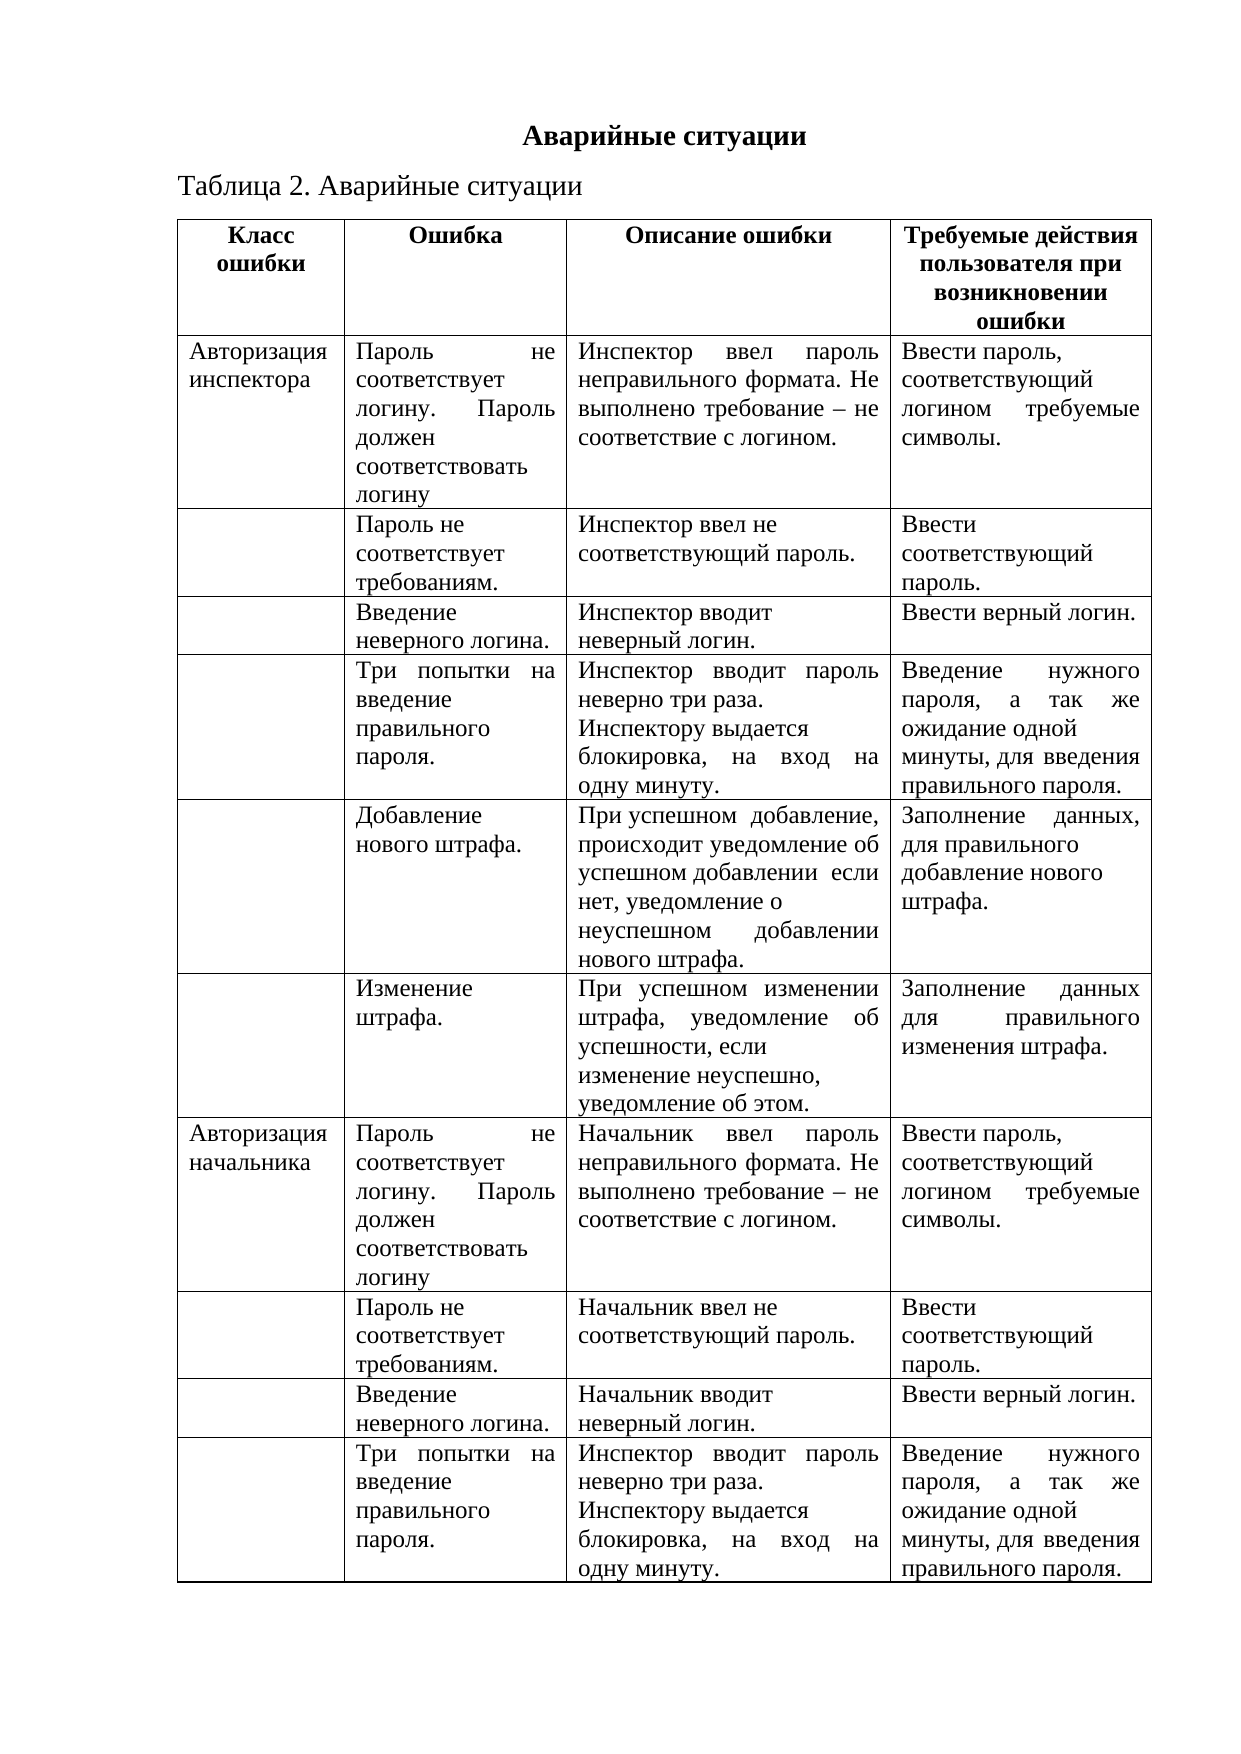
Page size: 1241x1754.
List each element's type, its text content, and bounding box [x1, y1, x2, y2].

table_cell Введение нужного пароля, а так же ожидание одной минуты, для введения правильного пароля. [891, 655, 1151, 799]
table_cell Введение неверного логина. [345, 597, 566, 654]
table_cell Ввести верный логин. [891, 597, 1151, 654]
table_cell Начальник ввел пароль неправильного формата. Не выполнено требование – не соответствие с логином. [567, 1118, 890, 1291]
table_cell [178, 1292, 344, 1378]
table_cell Заполнение данных для правильного изменения штрафа. [891, 974, 1151, 1117]
table_cell [178, 1379, 344, 1437]
text Таблица 2. Аварийные ситуации [177, 168, 1152, 202]
table_cell Заполнение данных, для правильного добавление нового штрафа. [891, 800, 1151, 972]
subtitle Аварийные ситуации [177, 118, 1152, 152]
table_cell Инспектор вводит пароль неверно три раза. Инспектору выдается блокировка, на вход на одну минуту. [567, 655, 890, 799]
table_cell [178, 974, 344, 1117]
table_cell [178, 509, 344, 596]
table_cell Пароль не соответствует требованиям. [345, 509, 566, 596]
table_header Требуемые действия пользователя при возникновении ошибки [891, 220, 1151, 335]
table_cell Три попытки на введение правильного пароля. [345, 655, 566, 799]
table_cell Авторизация инспектора [178, 336, 344, 508]
table_cell Введение неверного логина. [345, 1379, 566, 1437]
table_cell Авторизация начальника [178, 1118, 344, 1291]
table_cell Инспектор ввел пароль неправильного формата. Не выполнено требование – не соответствие с логином. [567, 336, 890, 508]
table_cell Начальник вводит неверный логин. [567, 1379, 890, 1437]
table_cell [178, 655, 344, 799]
table_header Ошибка [345, 220, 566, 335]
table_cell [178, 800, 344, 972]
table_cell Ввести соответствующий пароль. [891, 509, 1151, 596]
table_cell [178, 1438, 344, 1581]
table_cell Добавление нового штрафа. [345, 800, 566, 972]
table_cell При успешном изменении штрафа, уведомление об успешности, если изменение неуспешно, уведомление об этом. [567, 974, 890, 1117]
table_cell Введение нужного пароля, а так же ожидание одной минуты, для введения правильного пароля. [891, 1438, 1151, 1581]
table_cell Инспектор вводит неверный логин. [567, 597, 890, 654]
table_cell Пароль не соответствует требованиям. [345, 1292, 566, 1378]
table_cell Инспектор ввел не соответствующий пароль. [567, 509, 890, 596]
table_cell Ввести пароль, соответствующий логином требуемые символы. [891, 336, 1151, 508]
table_header Описание ошибки [567, 220, 890, 335]
table_cell [178, 597, 344, 654]
table_cell Изменение штрафа. [345, 974, 566, 1117]
table_cell Ввести соответствующий пароль. [891, 1292, 1151, 1378]
table_cell Ввести верный логин. [891, 1379, 1151, 1437]
table_cell Пароль не соответствует логину. Пароль должен соответствовать логину [345, 1118, 566, 1291]
table_header Класс ошибки [178, 220, 344, 335]
table_cell Инспектор вводит пароль неверно три раза. Инспектору выдается блокировка, на вход на одну минуту. [567, 1438, 890, 1581]
table_cell При успешном добавление, происходит уведомление об успешном добавлении если нет, уведомление о неуспешном добавлении нового штрафа. [567, 800, 890, 972]
table_cell Начальник ввел не соответствующий пароль. [567, 1292, 890, 1378]
table_cell Три попытки на введение правильного пароля. [345, 1438, 566, 1581]
table_cell Ввести пароль, соответствующий логином требуемые символы. [891, 1118, 1151, 1291]
table_cell Пароль не соответствует логину. Пароль должен соответствовать логину [345, 336, 566, 508]
